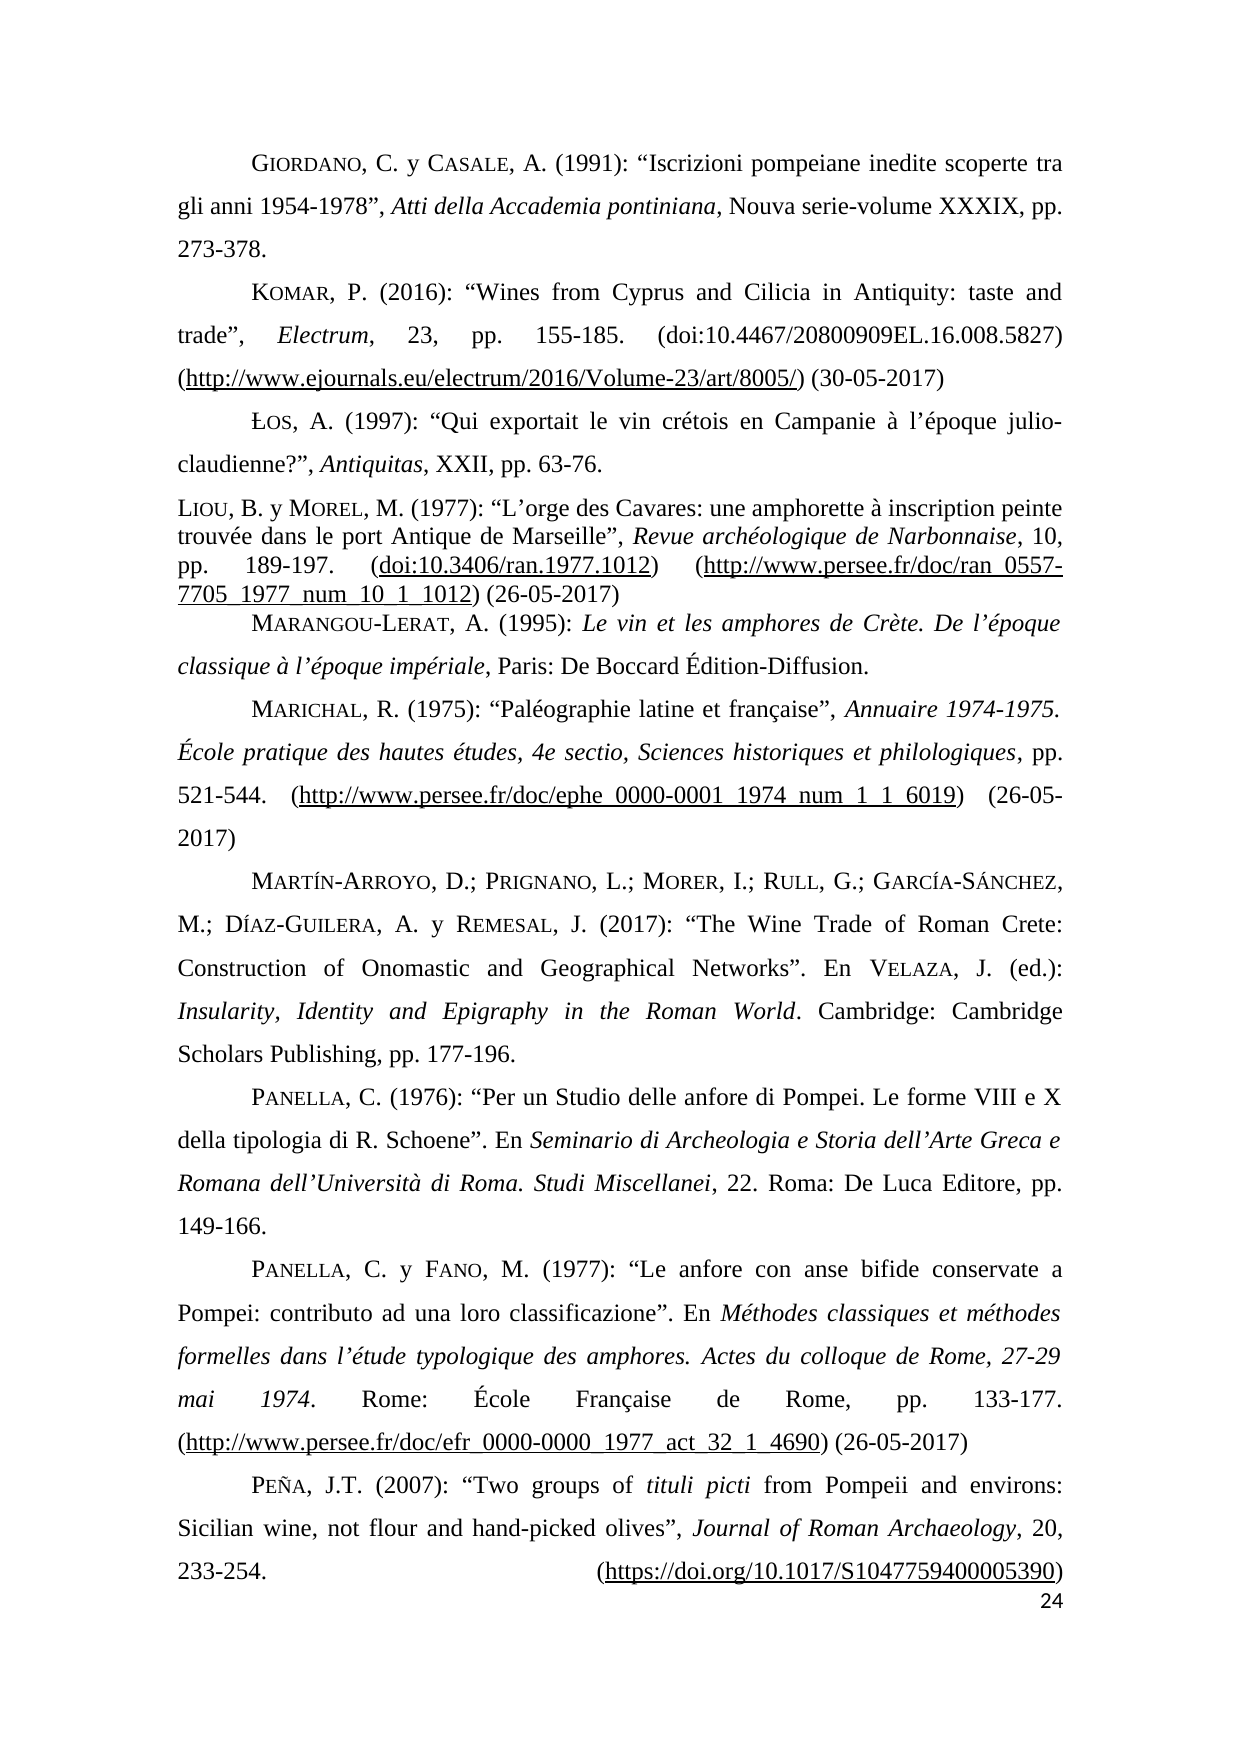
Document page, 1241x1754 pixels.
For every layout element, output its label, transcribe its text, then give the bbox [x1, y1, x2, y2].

text Marangou-Lerat, A. (1995): Le vin et les amphores de Crète. De l’époque classique à l’époque impériale, Paris: De Boccard Édition-Diffusion. [177, 608, 1063, 679]
text Panella, C. (1976): “Per un Studio delle anfore di Pompei. Le forme VIII e X della tipologia di R. Schoene”. En Seminario di Archeologia e Storia dell’Arte Greca e Romana dell’Università di Roma. Studi Miscellanei, 22. Roma: De Luca Editore, pp. 149-166. [177, 1082, 1063, 1240]
text Ƚos, A. (1997): “Qui exportait le vin crétois en Campanie à l’époque julio-claudienne?”, Antiquitas, XXII, pp. 63-76. [177, 406, 1063, 478]
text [177, 1470, 1063, 1585]
text Komar, P. (2016): “Wines from Cyprus and Cilicia in Antiquity: taste and trade”, Electrum, 23, pp. 155-185. (doi:10.4467/20800909EL.16.008.5827) (http://www.ejournals.eu/electrum/2016/Volume-23/art/8005/) (30-05-2017) [177, 277, 1063, 392]
text Panella, C. y Fano, M. (1977): “Le anfore con anse bifide conservate a Pompei: contributo ad una loro classificazione”. En Méthodes classiques et méthodes formelles dans l’étude typologique des amphores. Actes du colloque de Rome, 27-29 mai 1974. Rome: École Française de Rome, pp. 133-177. (http://www.persee.fr/doc/efr_0000-0000_1977_act_32_1_4690) (26-05-2017) [177, 1254, 1063, 1456]
text Marichal, R. (1975): “Paléographie latine et française”, Annuaire 1974-1975. École pratique des hautes études, 4e sectio, Sciences historiques et philologiques, pp. 521-544. (http://www.persee.fr/doc/ephe_0000-0001_1974_num_1_1_6019) (26-05-2017) [177, 694, 1063, 852]
text Martín-Arroyo, D.; Prignano, L.; Morer, I.; Rull, G.; García-Sánchez, M.; Díaz-Guilera, A. y Remesal, J. (2017): “The Wine Trade of Roman Crete: Construction of Onomastic and Geographical Networks”. En Velaza, J. (ed.): Insularity, Identity and Epigraphy in the Roman World. Cambridge: Cambridge Scholars Publishing, pp. 177-196. [177, 866, 1063, 1068]
text Giordano, C. y Casale, A. (1991): “Iscrizioni pompeiane inedite scoperte tra gli anni 1954-1978”, Atti della Accademia pontiniana, Nouva serie-volume XXXIX, pp. 273-378. [177, 148, 1063, 263]
text Liou, B. y Morel, M. (1977): “L’orge des Cavares: une amphorette à inscription peinte trouvée dans le port Antique de Marseille”, Revue archéologique de Narbonnaise, 10, pp. 189-197. (doi:10.3406/ran.1977.1012) (http://www.persee.fr/doc/ran_0557-7705_1977_num_10_1_1012) (26-05-2017) [177, 493, 1063, 608]
